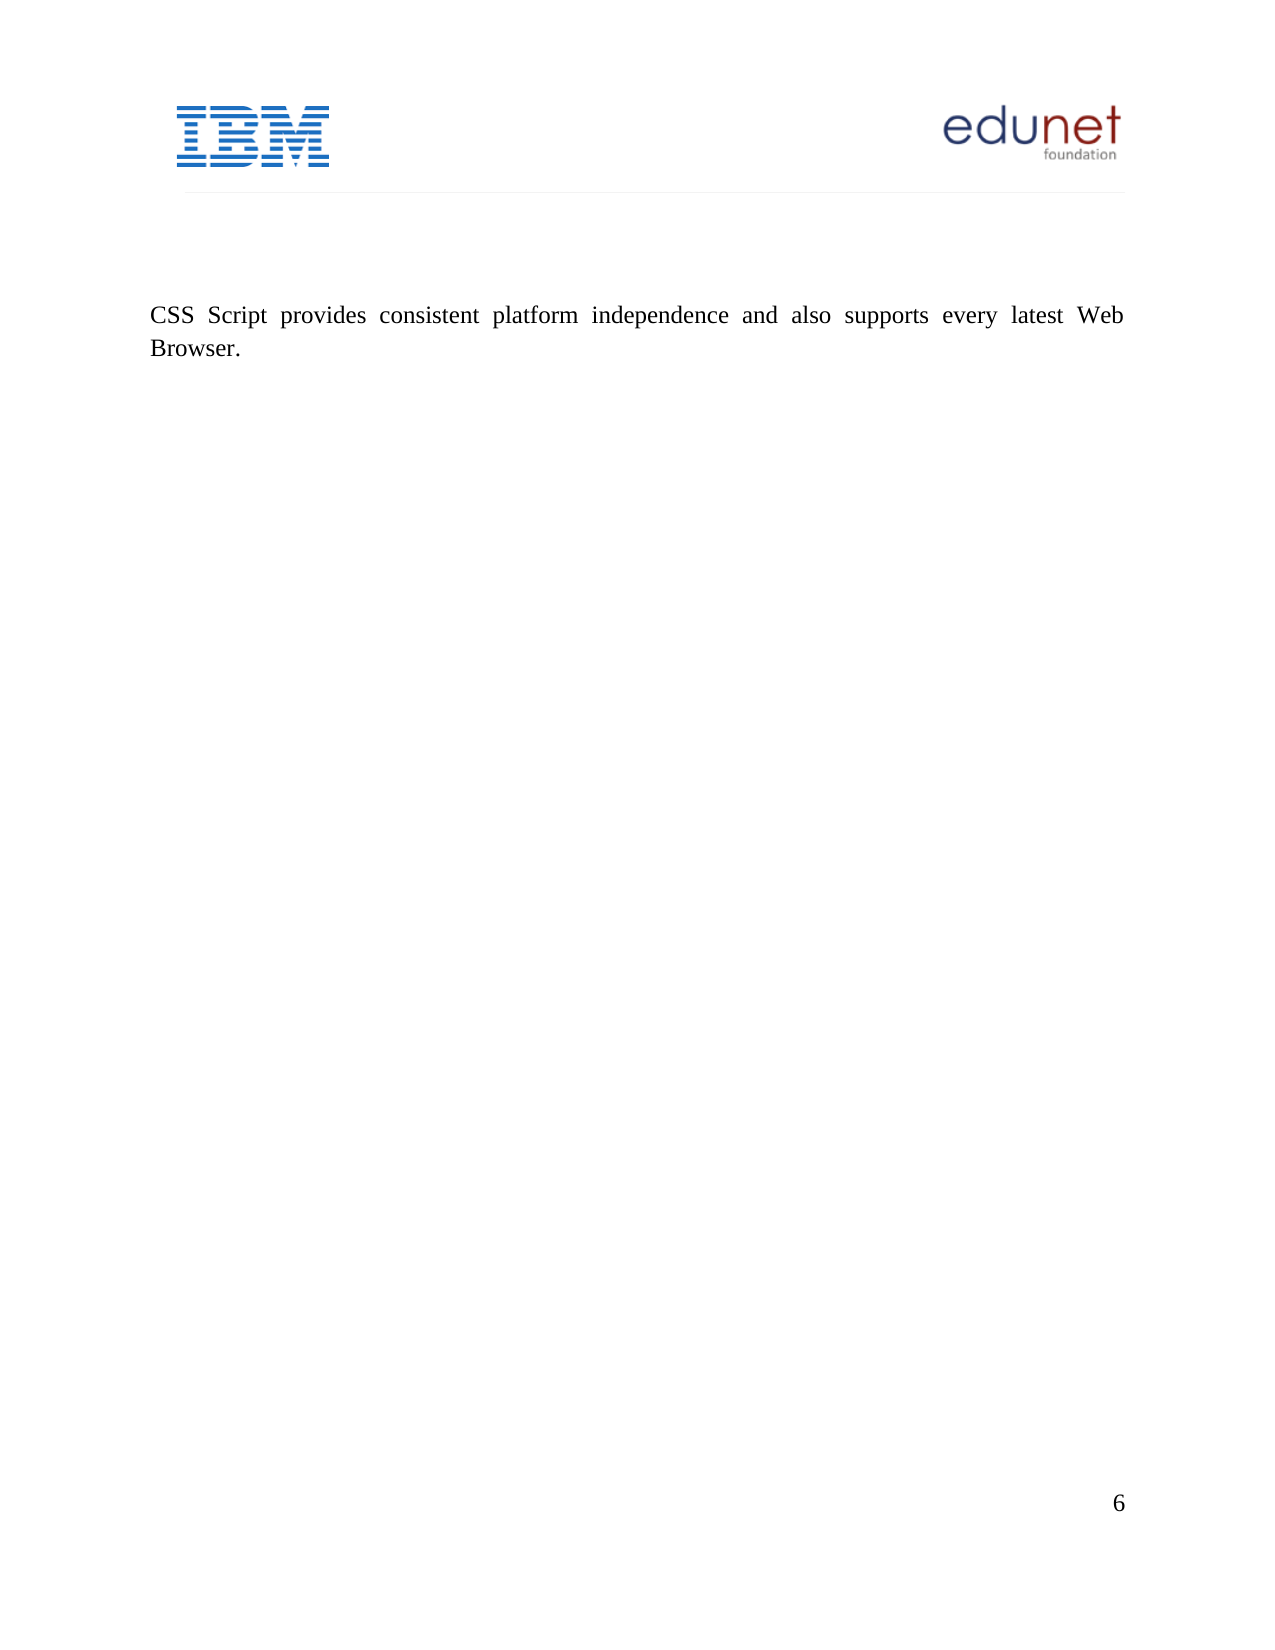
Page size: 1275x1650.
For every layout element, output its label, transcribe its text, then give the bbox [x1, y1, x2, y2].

picture [176, 106, 329, 167]
text CSS Script provides consistent platform independence and also supports every latest Web Browser. [150, 300, 1125, 362]
picture [941, 95, 1125, 167]
